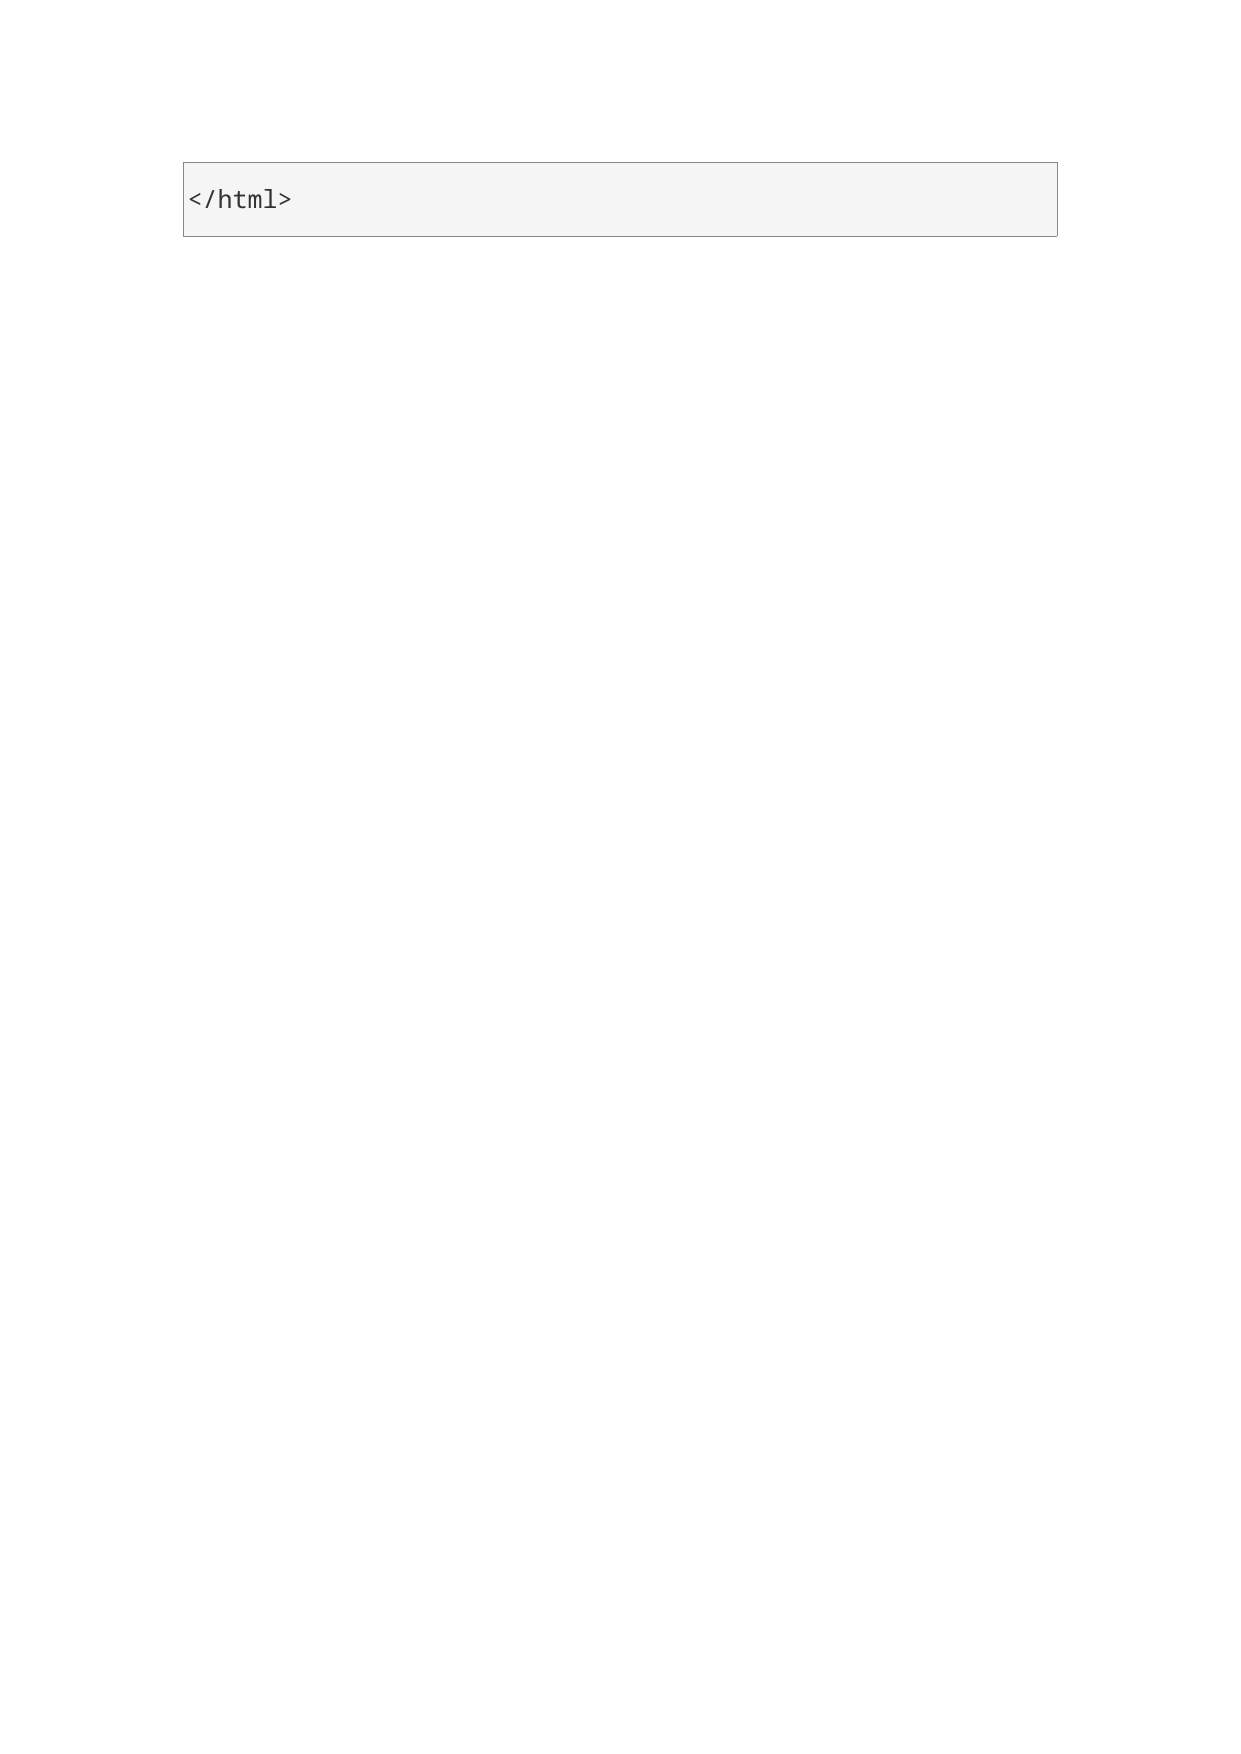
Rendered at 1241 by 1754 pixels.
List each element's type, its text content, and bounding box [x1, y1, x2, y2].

text </html> [184, 163, 1057, 236]
